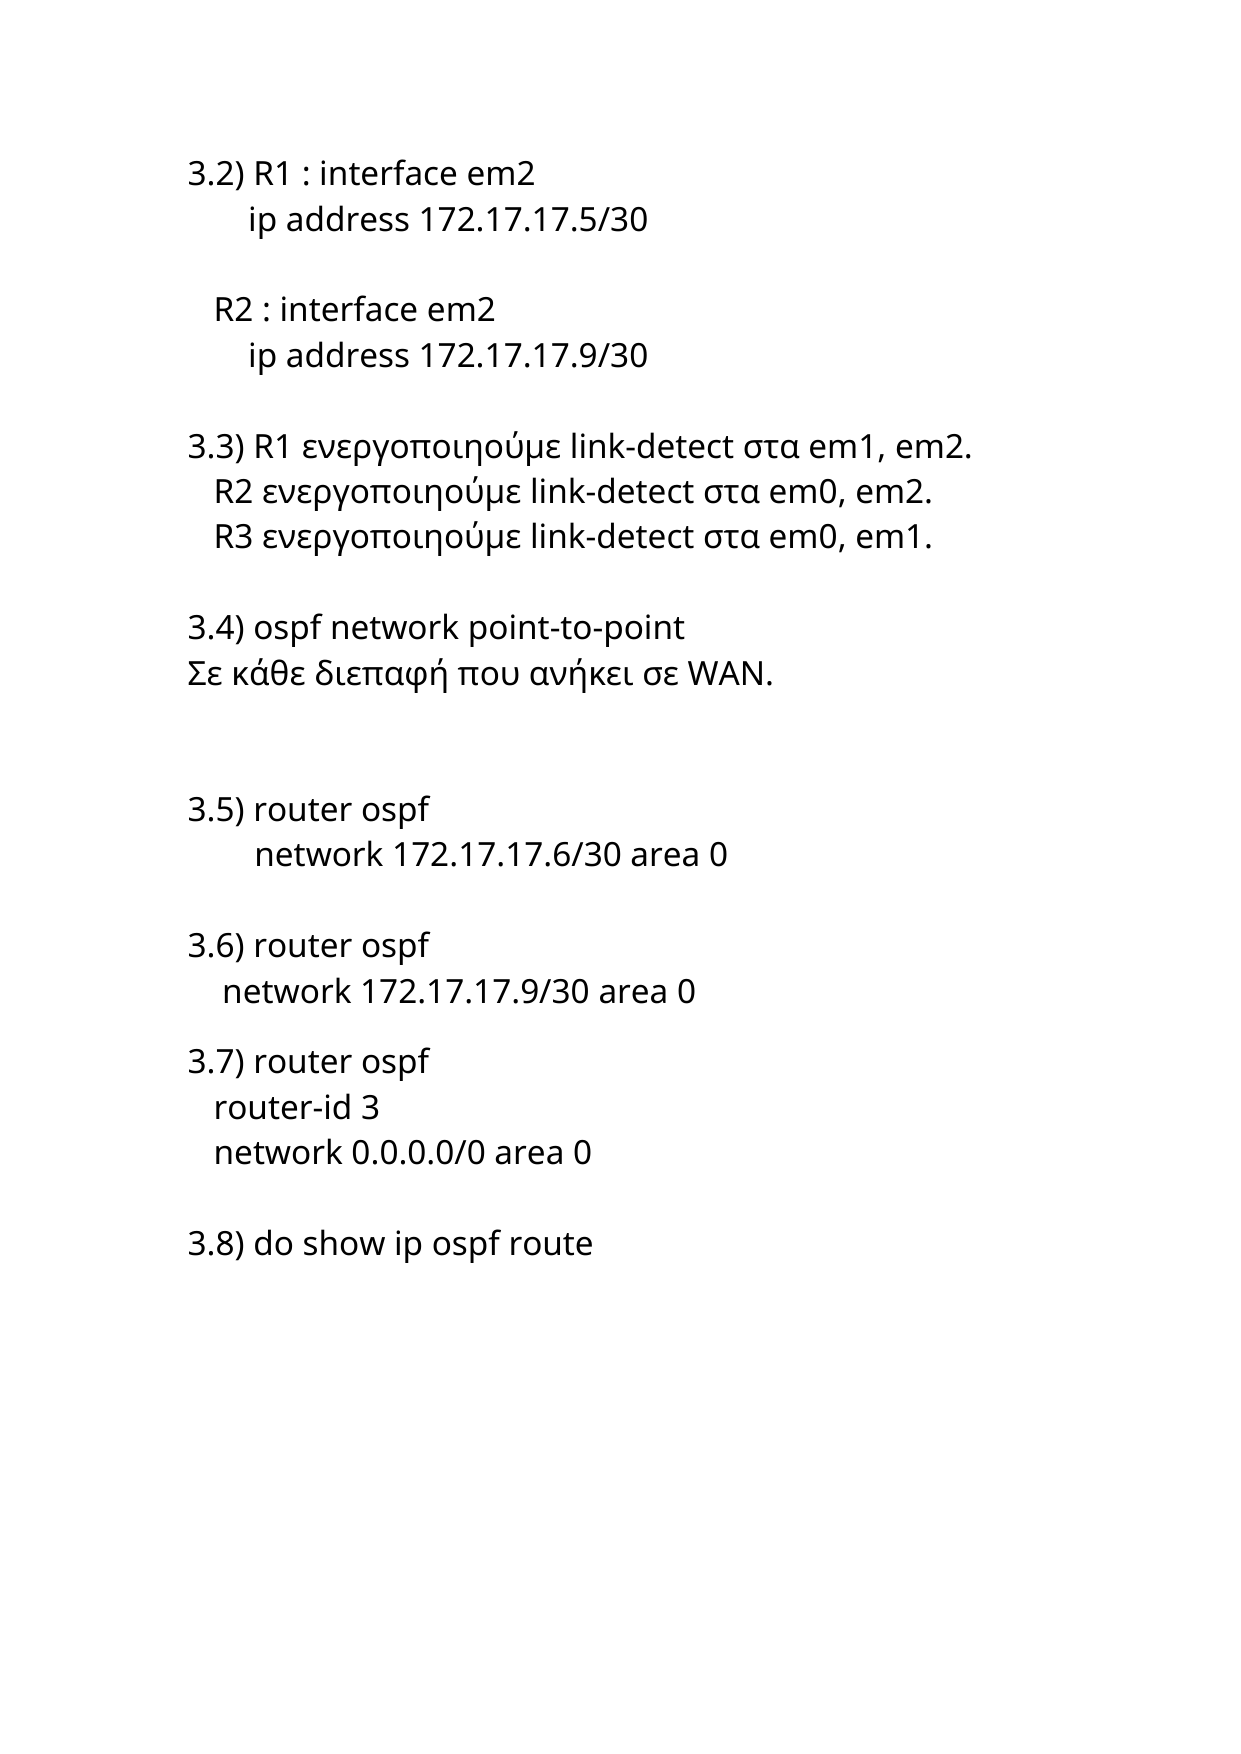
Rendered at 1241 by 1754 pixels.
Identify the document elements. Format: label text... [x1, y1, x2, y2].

text ip address 172.17.17.5/30 [187, 195, 1053, 241]
list 3.3) R1 ενεργοποιηούμε link-detect στα em1, em2. [187, 422, 1053, 468]
list router-id 3 [187, 1084, 1053, 1129]
list network 0.0.0.0/0 area 0 [187, 1129, 1053, 1174]
list 3.7) router ospf [187, 1038, 1053, 1084]
list ip address 172.17.17.9/30 [187, 332, 1053, 377]
list 3.6) router ospf [187, 922, 1053, 967]
list 3.4) ospf network point-to-point [187, 604, 1053, 649]
text 3.2) R1 : interface em2 [187, 150, 1053, 195]
list R2 : interface em2 [187, 286, 1053, 332]
list R3 ενεργοποιηούμε link-detect στα em0, em1. [187, 513, 1053, 559]
list 3.8) do show ip ospf route [187, 1220, 1053, 1265]
list Σε κάθε διεπαφή που ανήκει σε WAN. [187, 649, 1053, 695]
list network 172.17.17.9/30 area 0 [187, 967, 1053, 1013]
list network 172.17.17.6/30 area 0 [187, 831, 1053, 877]
list R2 ενεργοποιηούμε link-detect στα em0, em2. [187, 468, 1053, 513]
list 3.5) router ospf [187, 786, 1053, 831]
